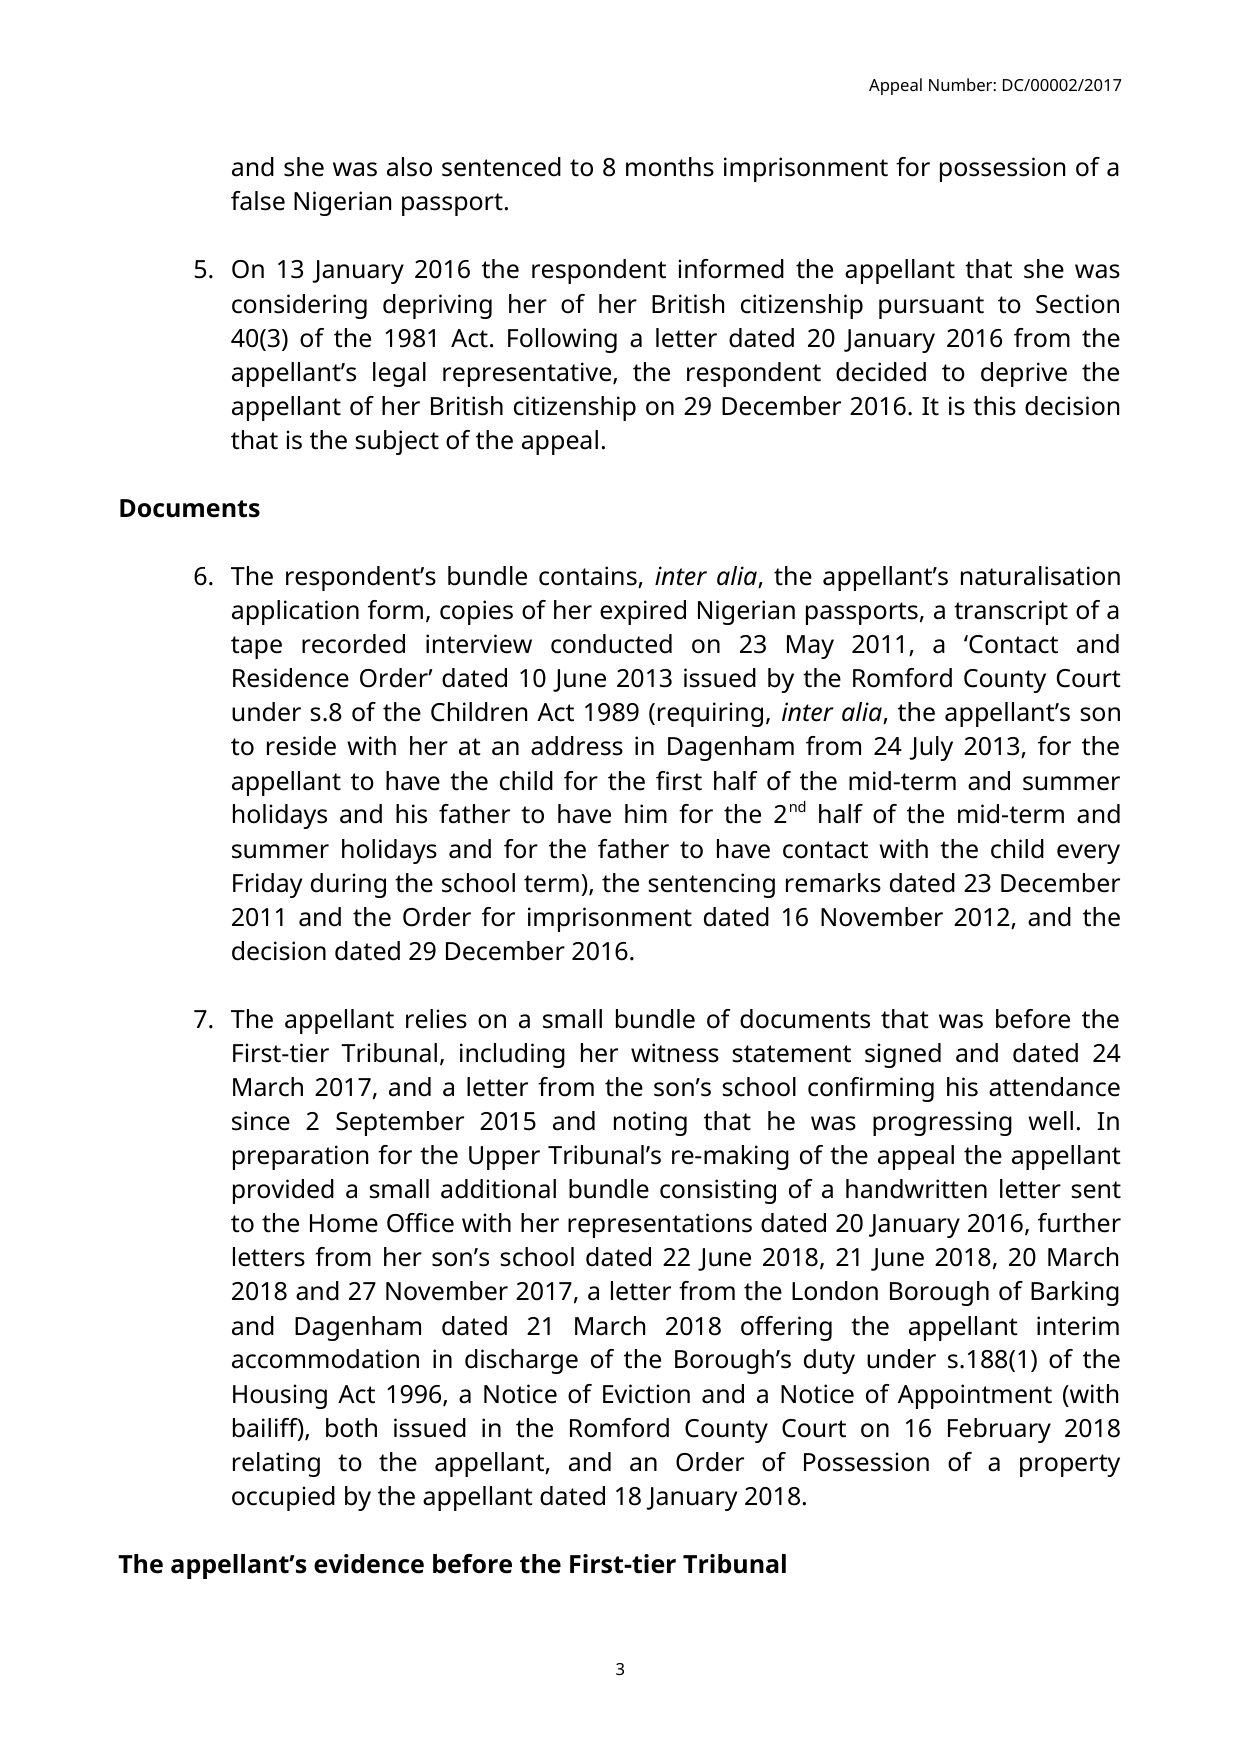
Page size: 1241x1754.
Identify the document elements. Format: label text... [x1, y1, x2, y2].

list On 13 January 2016 the respondent informed the appellant that she was considering depriving her of her British citizenship pursuant to Section 40(3) of the 1981 Act. Following a letter dated 20 January 2016 from the appellant’s legal representative, the respondent decided to deprive the appellant of her British citizenship on 29 December 2016. It is this decision that is the subject of the appeal. [193, 252, 1122, 457]
list The appellant’s evidence before the First-tier Tribunal [118, 1547, 1122, 1581]
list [193, 150, 1122, 218]
text Documents [118, 491, 1122, 525]
list The appellant relies on a small bundle of documents that was before the First-tier Tribunal, including her witness statement signed and dated 24 March 2017, and a letter from the son’s school confirming his attendance since 2 September 2015 and noting that he was progressing well. In preparation for the Upper Tribunal’s re-making of the appeal the appellant provided a small additional bundle consisting of a handwritten letter sent to the Home Office with her representations dated 20 January 2016, further letters from her son’s school dated 22 June 2018, 21 June 2018, 20 March 2018 and 27 November 2017, a letter from the London Borough of Barking and Dagenham dated 21 March 2018 offering the appellant interim accommodation in discharge of the Borough’s duty under s.188(1) of the Housing Act 1996, a Notice of Eviction and a Notice of Appointment (with bailiff), both issued in the Romford County Court on 16 February 2018 relating to the appellant, and an Order of Possession of a property occupied by the appellant dated 18 January 2018. [193, 1002, 1122, 1512]
list The respondent’s bundle contains, inter alia, the appellant’s naturalisation application form, copies of her expired Nigerian passports, a transcript of a tape recorded interview conducted on 23 May 2011, a ‘Contact and Residence Order’ dated 10 June 2013 issued by the Romford County Court under s.8 of the Children Act 1989 (requiring, inter alia, the appellant’s son to reside with her at an address in Dagenham from 24 July 2013, for the appellant to have the child for the first half of the mid-term and summer holidays and his father to have him for the 2nd half of the mid-term and summer holidays and for the father to have contact with the child every Friday during the school term), the sentencing remarks dated 23 December 2011 and the Order for imprisonment dated 16 November 2012, and the decision dated 29 December 2016. [193, 559, 1122, 967]
